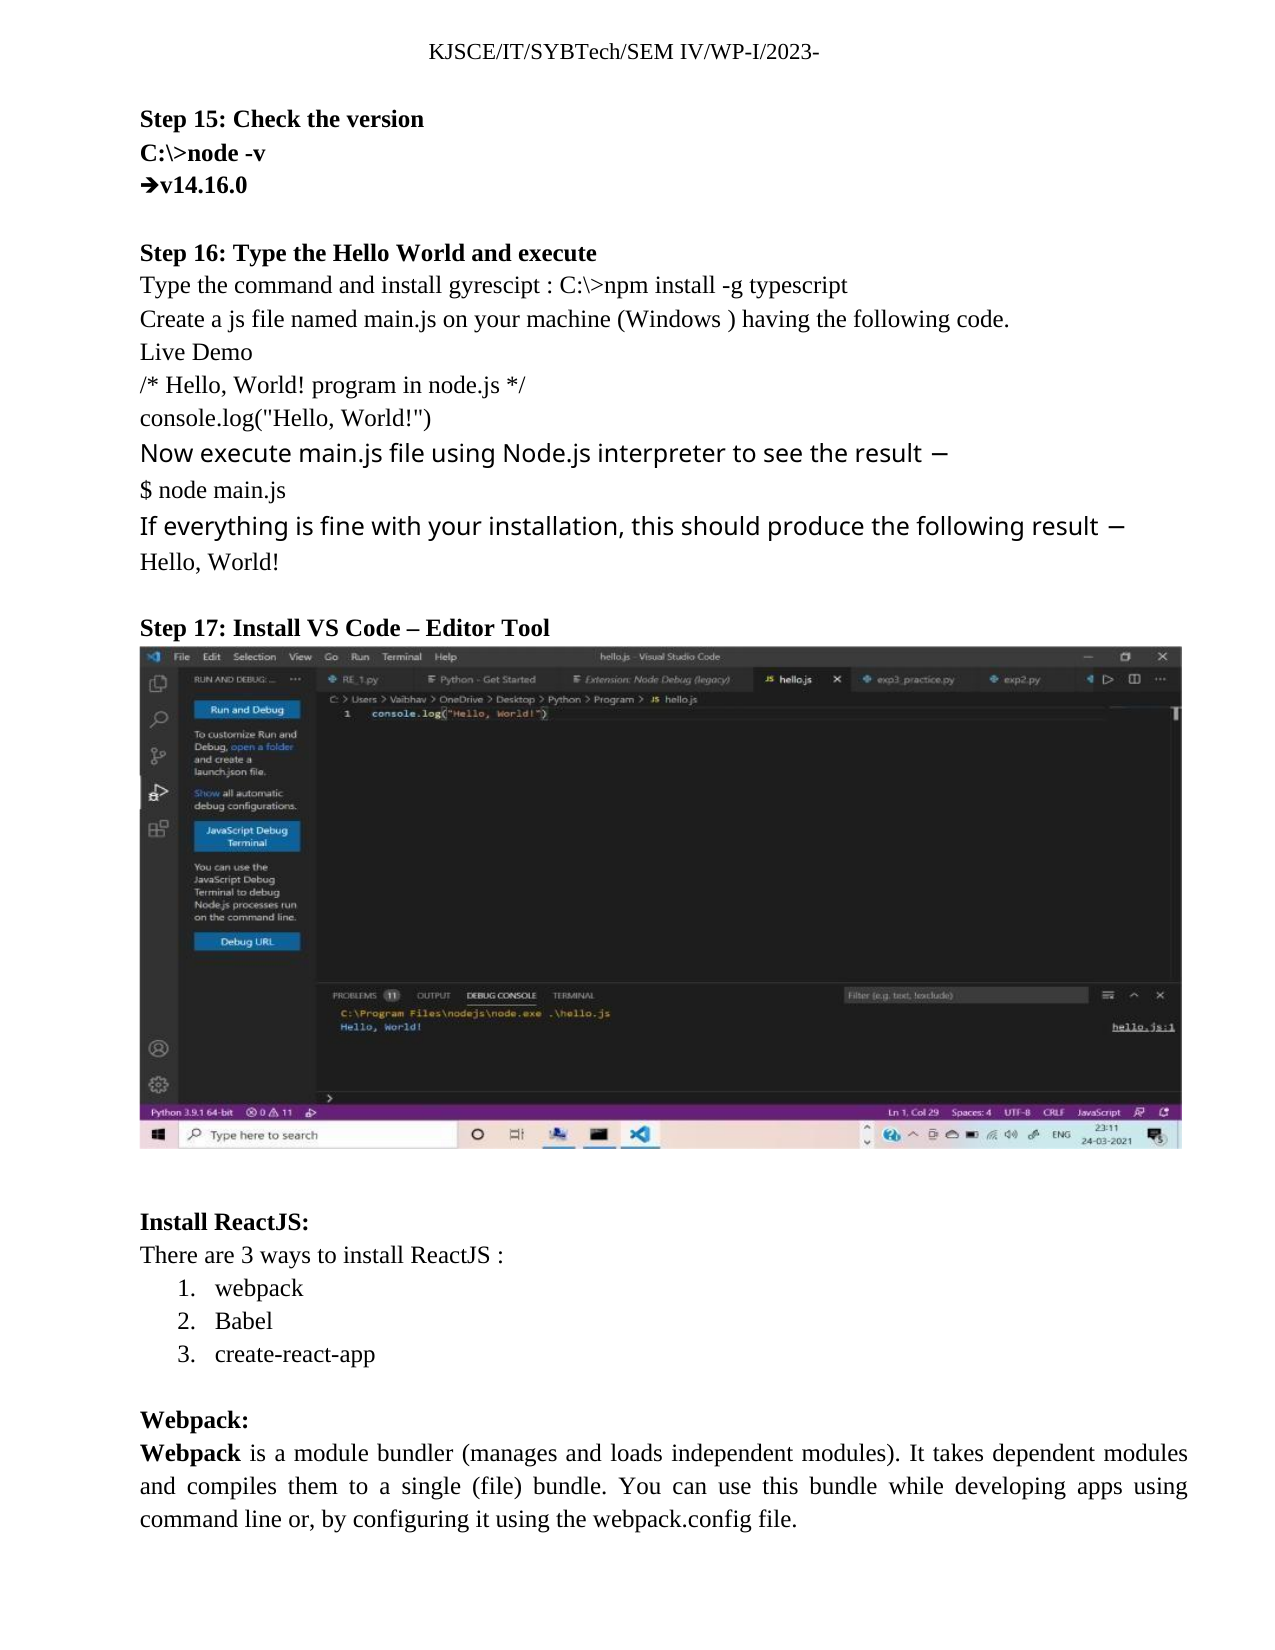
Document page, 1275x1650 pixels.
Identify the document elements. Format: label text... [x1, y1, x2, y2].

text Live Demo [139, 337, 1189, 365]
text Webpack is a module bundler (manages and loads independent modules). It takes dependent modules and compiles them to a single (file) bundle. You can use this bundle while developing apps using command line or, by configuring it using the webpack.config file. [139, 1438, 1189, 1533]
text 🡺v14.16.0 [139, 171, 1189, 199]
subtitle Webpack: [139, 1405, 1189, 1434]
text /* Hello, World! program in node.js */ [139, 370, 1189, 398]
text Step 16: Type the Hello World and execute [139, 238, 1189, 266]
text There are 3 ways to install ReactJS : [139, 1240, 1189, 1269]
list webpack [177, 1273, 1189, 1302]
list Babel [177, 1306, 1189, 1335]
subtitle Install ReactJS: [139, 1207, 1189, 1236]
text Create a js file named main.js on your machine (Windows ) having the following code. [139, 304, 1189, 332]
picture [139, 646, 1182, 1149]
text Hello, World! [139, 547, 1189, 576]
text C:\>node -v [139, 138, 1189, 166]
text $ node main.js [139, 475, 1189, 504]
text console.log("Hello, World!") [139, 403, 1189, 432]
list create-react-app [177, 1339, 1189, 1368]
subtitle Step 15: Check the version [139, 104, 1189, 133]
text Type the command and install gyrescipt : C:\>npm install -g typescript [139, 271, 1189, 299]
text Step 17: Install VS Code – Editor Tool [139, 613, 1189, 642]
